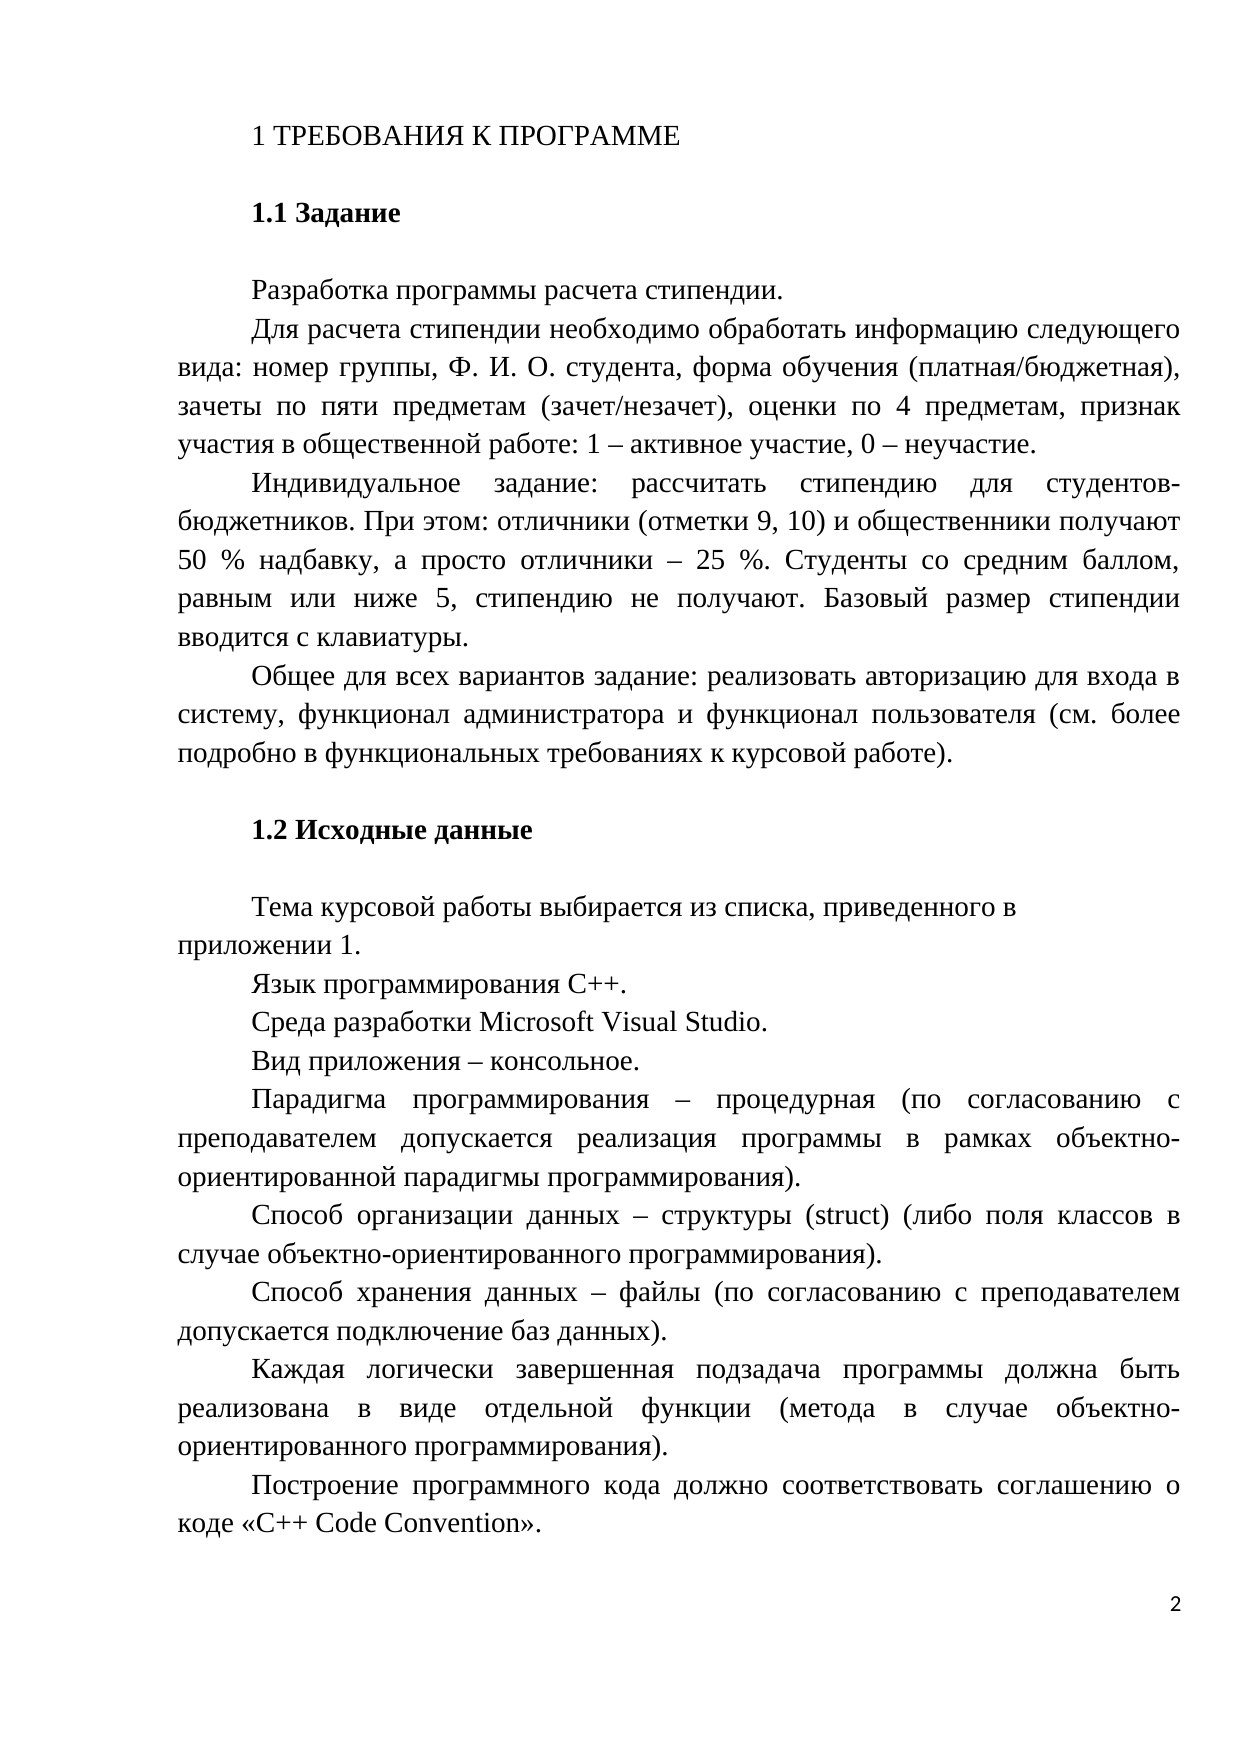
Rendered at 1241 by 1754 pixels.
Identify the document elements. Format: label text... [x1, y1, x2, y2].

text Построение программного кода должно соответствовать соглашению о коде «С++ Code Convention». [177, 1467, 1181, 1539]
text Индивидуальное задание: рассчитать стипендию для студентов-бюджетников. При этом: отличники (отметки 9, 10) и общественники получают 50 % надбавку, а просто отличники – 25 %. Студенты со средним баллом, равным или ниже 5, стипендию не получают. Базовый размер стипендии вводится с клавиатуры. [177, 465, 1181, 653]
text Среда разработки Microsoft Visual Studio. [177, 1004, 1181, 1038]
text Парадигма программирования – процедурная (по согласованию с преподавателем допускается реализация программы в рамках объектно-ориентированной парадигмы программирования). [177, 1082, 1181, 1192]
text приложении 1. [177, 927, 1181, 961]
title 1.1 Задание [251, 195, 1181, 229]
title 1 ТРЕБОВАНИЯ К ПРОГРАММЕ [177, 118, 1181, 152]
text Способ хранения данных – файлы (по согласованию с преподавателем допускается подключение баз данных). [177, 1274, 1181, 1346]
text Способ организации данных – структуры (struct) (либо поля классов в случае объектно-ориентированного программирования). [177, 1197, 1181, 1269]
text Разработка программы расчета стипендии. [177, 272, 1181, 306]
text Каждая логически завершенная подзадача программы должна быть реализована в виде отдельной функции (метода в случае объектно-ориентированного программирования). [177, 1351, 1181, 1462]
text Вид приложения – консольное. [177, 1043, 1181, 1077]
text Общее для всех вариантов задание: реализовать авторизацию для входа в систему, функционал администратора и функционал пользователя (см. более подробно в функциональных требованиях к курсовой работе). [177, 658, 1181, 768]
text Язык программирования С++. [177, 966, 1181, 999]
text Для расчета стипендии необходимо обработать информацию следующего вида: номер группы, Ф. И. О. студента, форма обучения (платная/бюджетная), зачеты по пяти предметам (зачет/незачет), оценки по 4 предметам, признак участия в общественной работе: 1 – активное участие, 0 – неучастие. [177, 311, 1181, 460]
title 1.2 Исходные данные [251, 812, 1181, 845]
text Тема курсовой работы выбирается из списка, приведенного в [177, 889, 1181, 922]
